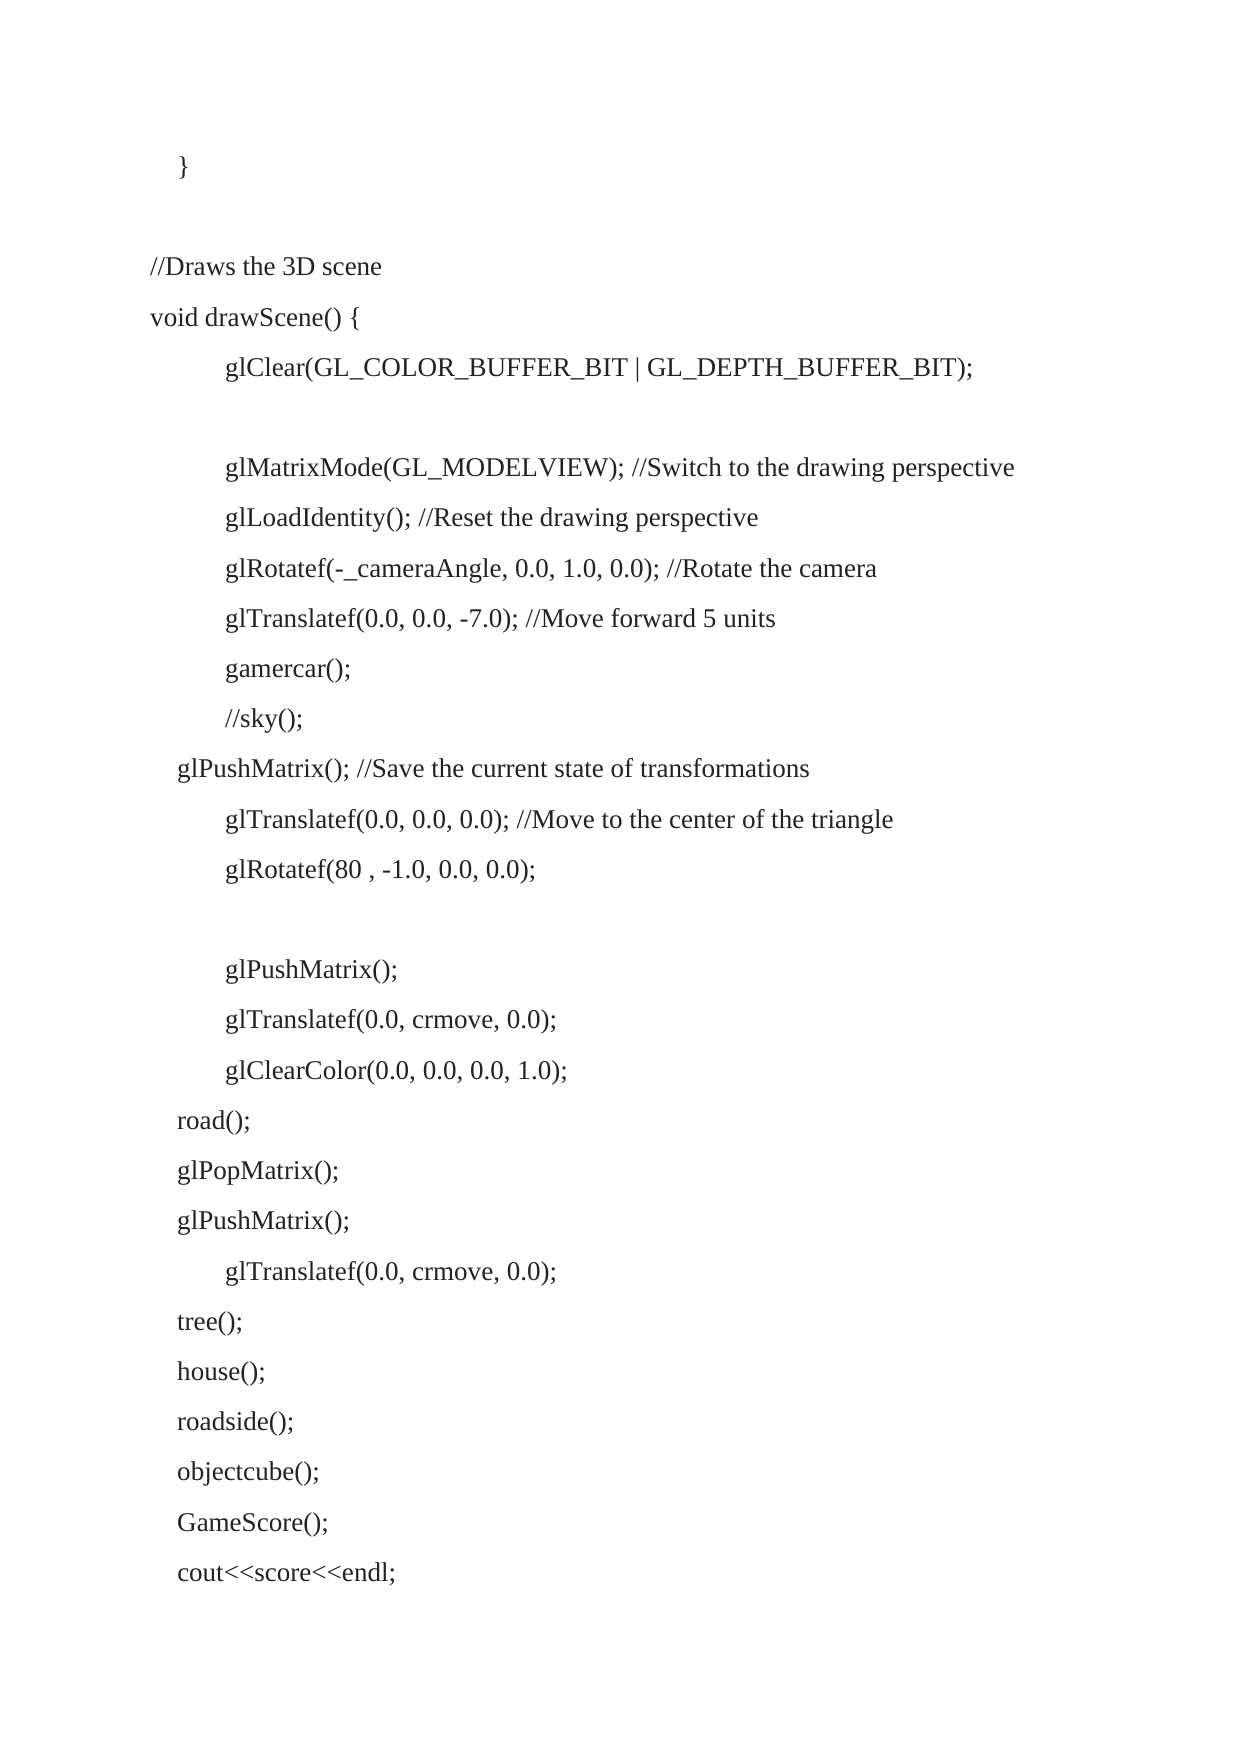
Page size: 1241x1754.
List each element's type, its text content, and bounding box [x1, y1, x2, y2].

text glClear(GL_COLOR_BUFFER_BIT | GL_DEPTH_BUFFER_BIT); [150, 351, 1090, 382]
text road(); [150, 1104, 1090, 1135]
text glMatrixMode(GL_MODELVIEW); //Switch to the drawing perspective [150, 451, 1090, 482]
text glRotatef(-_cameraAngle, 0.0, 1.0, 0.0); //Rotate the camera [150, 552, 1090, 583]
text glTranslatef(0.0, crmove, 0.0); [150, 1254, 1090, 1286]
text cout<<score<<endl; [150, 1556, 1090, 1587]
text glPopMatrix(); [150, 1154, 1090, 1185]
text void drawScene() { [150, 301, 1090, 332]
text //sky(); [150, 702, 1090, 733]
text GameScore(); [150, 1506, 1090, 1537]
text glPushMatrix(); [150, 953, 1090, 984]
text objectcube(); [150, 1455, 1090, 1487]
text glPushMatrix(); [150, 1204, 1090, 1236]
text house(); [150, 1355, 1090, 1386]
text glTranslatef(0.0, 0.0, -7.0); //Move forward 5 units [150, 602, 1090, 633]
text glRotatef(80 , -1.0, 0.0, 0.0); [150, 853, 1090, 884]
text glClearColor(0.0, 0.0, 0.0, 1.0); [150, 1054, 1090, 1085]
text glPushMatrix(); //Save the current state of transformations [150, 752, 1090, 784]
text glTranslatef(0.0, 0.0, 0.0); //Move to the center of the triangle [150, 803, 1090, 834]
text glLoadIdentity(); //Reset the drawing perspective [150, 501, 1090, 533]
text //Draws the 3D scene [150, 250, 1090, 282]
text } [150, 150, 1090, 181]
text gamercar(); [150, 652, 1090, 683]
text glTranslatef(0.0, crmove, 0.0); [150, 1003, 1090, 1035]
text roadside(); [150, 1405, 1090, 1436]
text tree(); [150, 1305, 1090, 1336]
